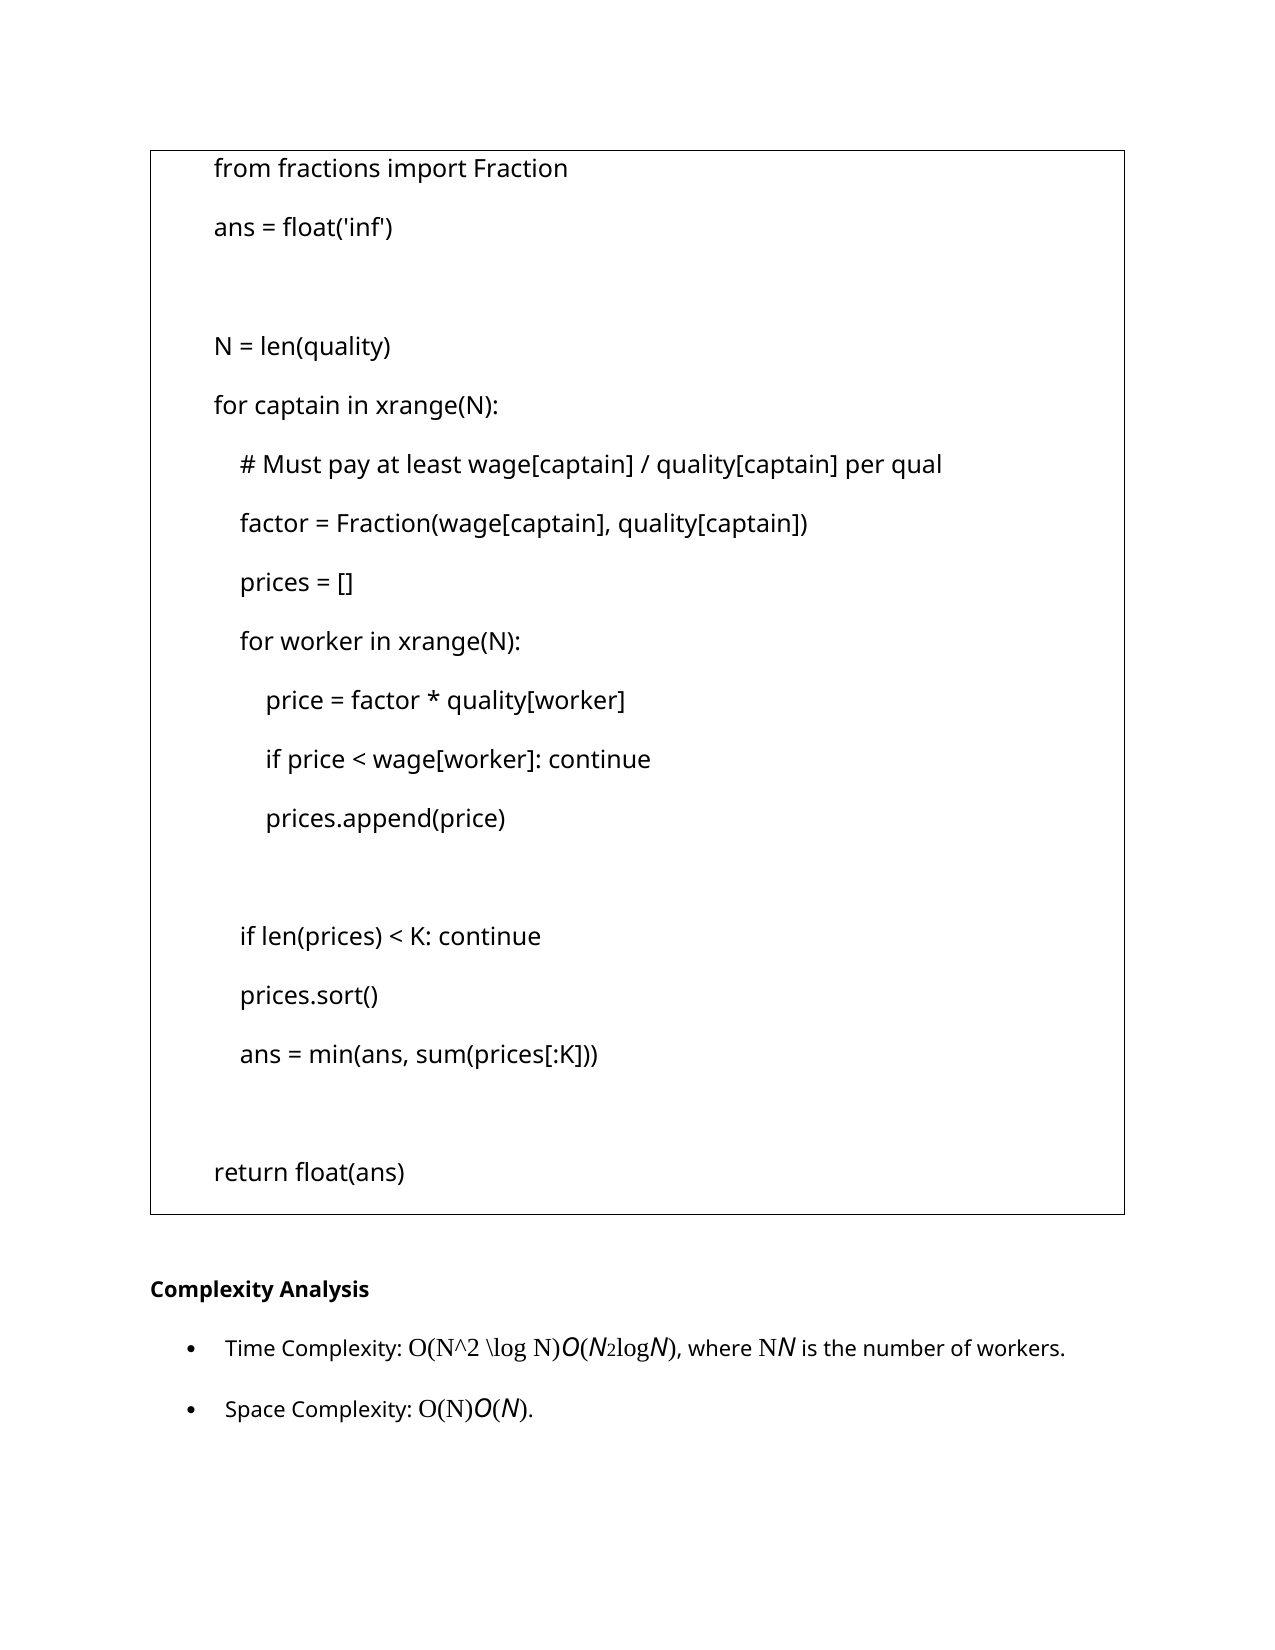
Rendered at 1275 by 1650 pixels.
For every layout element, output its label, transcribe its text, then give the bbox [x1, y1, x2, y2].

text Complexity Analysis [150, 1274, 1125, 1304]
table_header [151, 151, 1124, 1214]
list Time Complexity: O(N^2 \log N)O(N2logN), where NN is the number of workers. [187, 1329, 1125, 1364]
list Space Complexity: O(N)O(N). [187, 1389, 1125, 1425]
